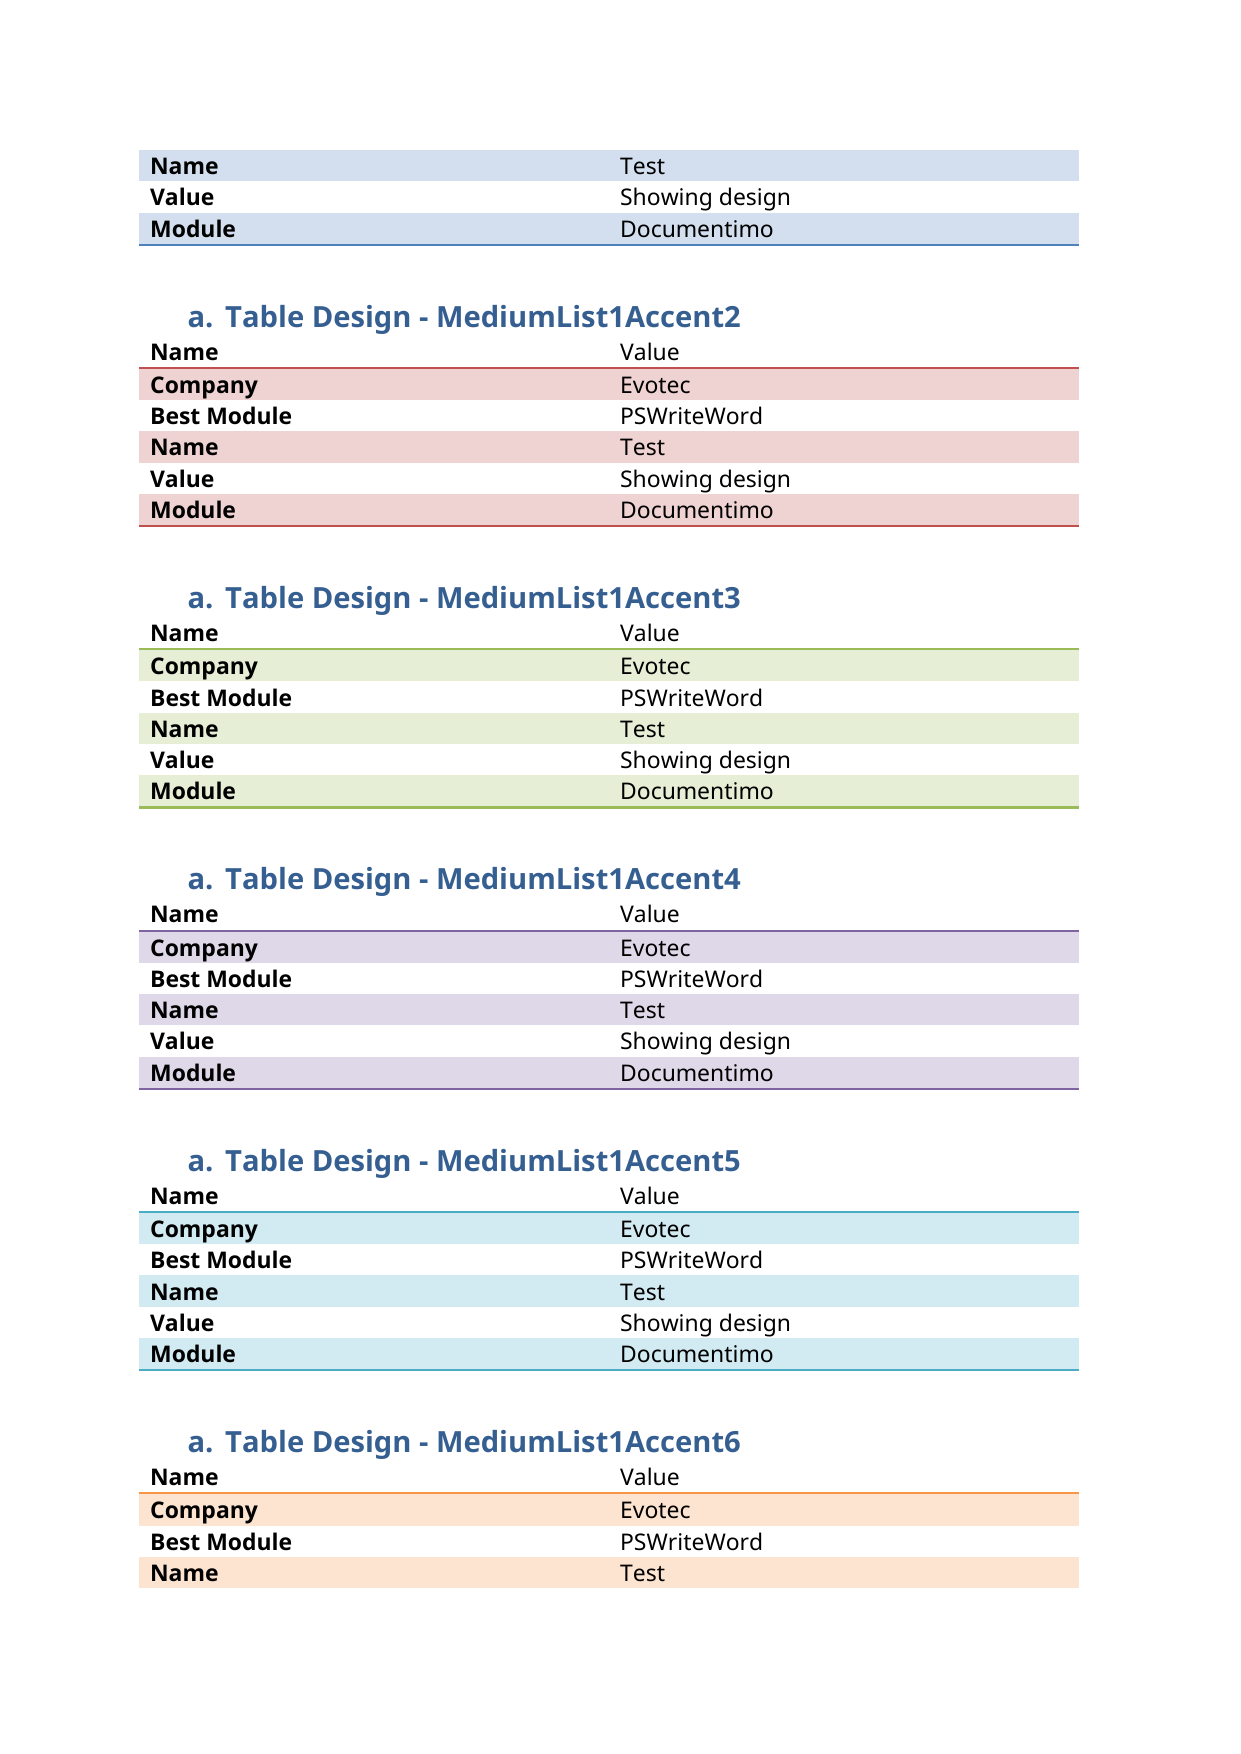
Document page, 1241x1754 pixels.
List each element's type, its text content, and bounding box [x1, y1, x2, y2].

table_cell Name [139, 431, 609, 463]
table_cell Module [139, 1338, 609, 1369]
table_cell Module [139, 494, 609, 525]
table_cell PSWriteWord [609, 1526, 1079, 1557]
table_cell Name [139, 1557, 609, 1588]
table_cell Module [139, 213, 609, 244]
table_cell Documentimo [609, 213, 1079, 244]
table_cell PSWriteWord [609, 681, 1079, 713]
table_cell Company [139, 1213, 609, 1244]
table_cell PSWriteWord [609, 400, 1079, 431]
table_cell Name [139, 713, 609, 744]
table_cell Evotec [609, 932, 1079, 963]
table_cell Name [139, 994, 609, 1025]
table_header Value [609, 617, 1079, 648]
table_header Value [609, 898, 1079, 929]
table_cell Company [139, 369, 609, 400]
table_cell Evotec [609, 1494, 1079, 1526]
table_cell Test [609, 150, 1079, 181]
table_cell Evotec [609, 650, 1079, 681]
table_cell Documentimo [609, 775, 1079, 806]
table_cell Best Module [139, 963, 609, 994]
table_header Name [139, 1461, 609, 1492]
table_cell Best Module [139, 400, 609, 431]
table_cell PSWriteWord [609, 1244, 1079, 1275]
table_cell Showing design [609, 1025, 1079, 1057]
table_cell Evotec [609, 369, 1079, 400]
table_cell Showing design [609, 463, 1079, 494]
table_cell Best Module [139, 681, 609, 713]
table_cell Company [139, 650, 609, 681]
table_cell Documentimo [609, 494, 1079, 525]
table_cell Module [139, 1057, 609, 1088]
table_cell Documentimo [609, 1338, 1079, 1369]
table_cell Showing design [609, 744, 1079, 775]
table_header Name [139, 898, 609, 929]
table_cell Showing design [609, 181, 1079, 212]
table_cell Showing design [609, 1307, 1079, 1338]
table_cell PSWriteWord [609, 963, 1079, 994]
table_cell Test [609, 431, 1079, 463]
table_cell Company [139, 932, 609, 963]
table_cell Best Module [139, 1526, 609, 1557]
table_header Name [139, 336, 609, 367]
table_header Name [139, 1180, 609, 1211]
table_cell Value [139, 1307, 609, 1338]
table_cell Best Module [139, 1244, 609, 1275]
table_header Value [609, 1180, 1079, 1211]
table_cell Test [609, 1275, 1079, 1307]
table_cell Company [139, 1494, 609, 1526]
table_cell Value [139, 744, 609, 775]
table_cell Value [139, 181, 609, 212]
table_header Value [609, 336, 1079, 367]
subtitle Table Design - MediumList1Accent6 [187, 1421, 1090, 1461]
subtitle Table Design - MediumList1Accent4 [187, 858, 1090, 898]
table_cell Test [609, 994, 1079, 1025]
table_cell Name [139, 150, 609, 181]
table_cell Value [139, 463, 609, 494]
table_header Name [139, 617, 609, 648]
table_cell Evotec [609, 1213, 1079, 1244]
table_cell Name [139, 1275, 609, 1307]
table_cell Test [609, 713, 1079, 744]
subtitle Table Design - MediumList1Accent3 [187, 577, 1090, 617]
subtitle Table Design - MediumList1Accent5 [187, 1140, 1090, 1179]
subtitle Table Design - MediumList1Accent2 [187, 296, 1090, 336]
table_cell Module [139, 775, 609, 806]
table_header Value [609, 1461, 1079, 1492]
table_cell Documentimo [609, 1057, 1079, 1088]
table_cell Test [609, 1557, 1079, 1588]
table_cell Value [139, 1025, 609, 1057]
